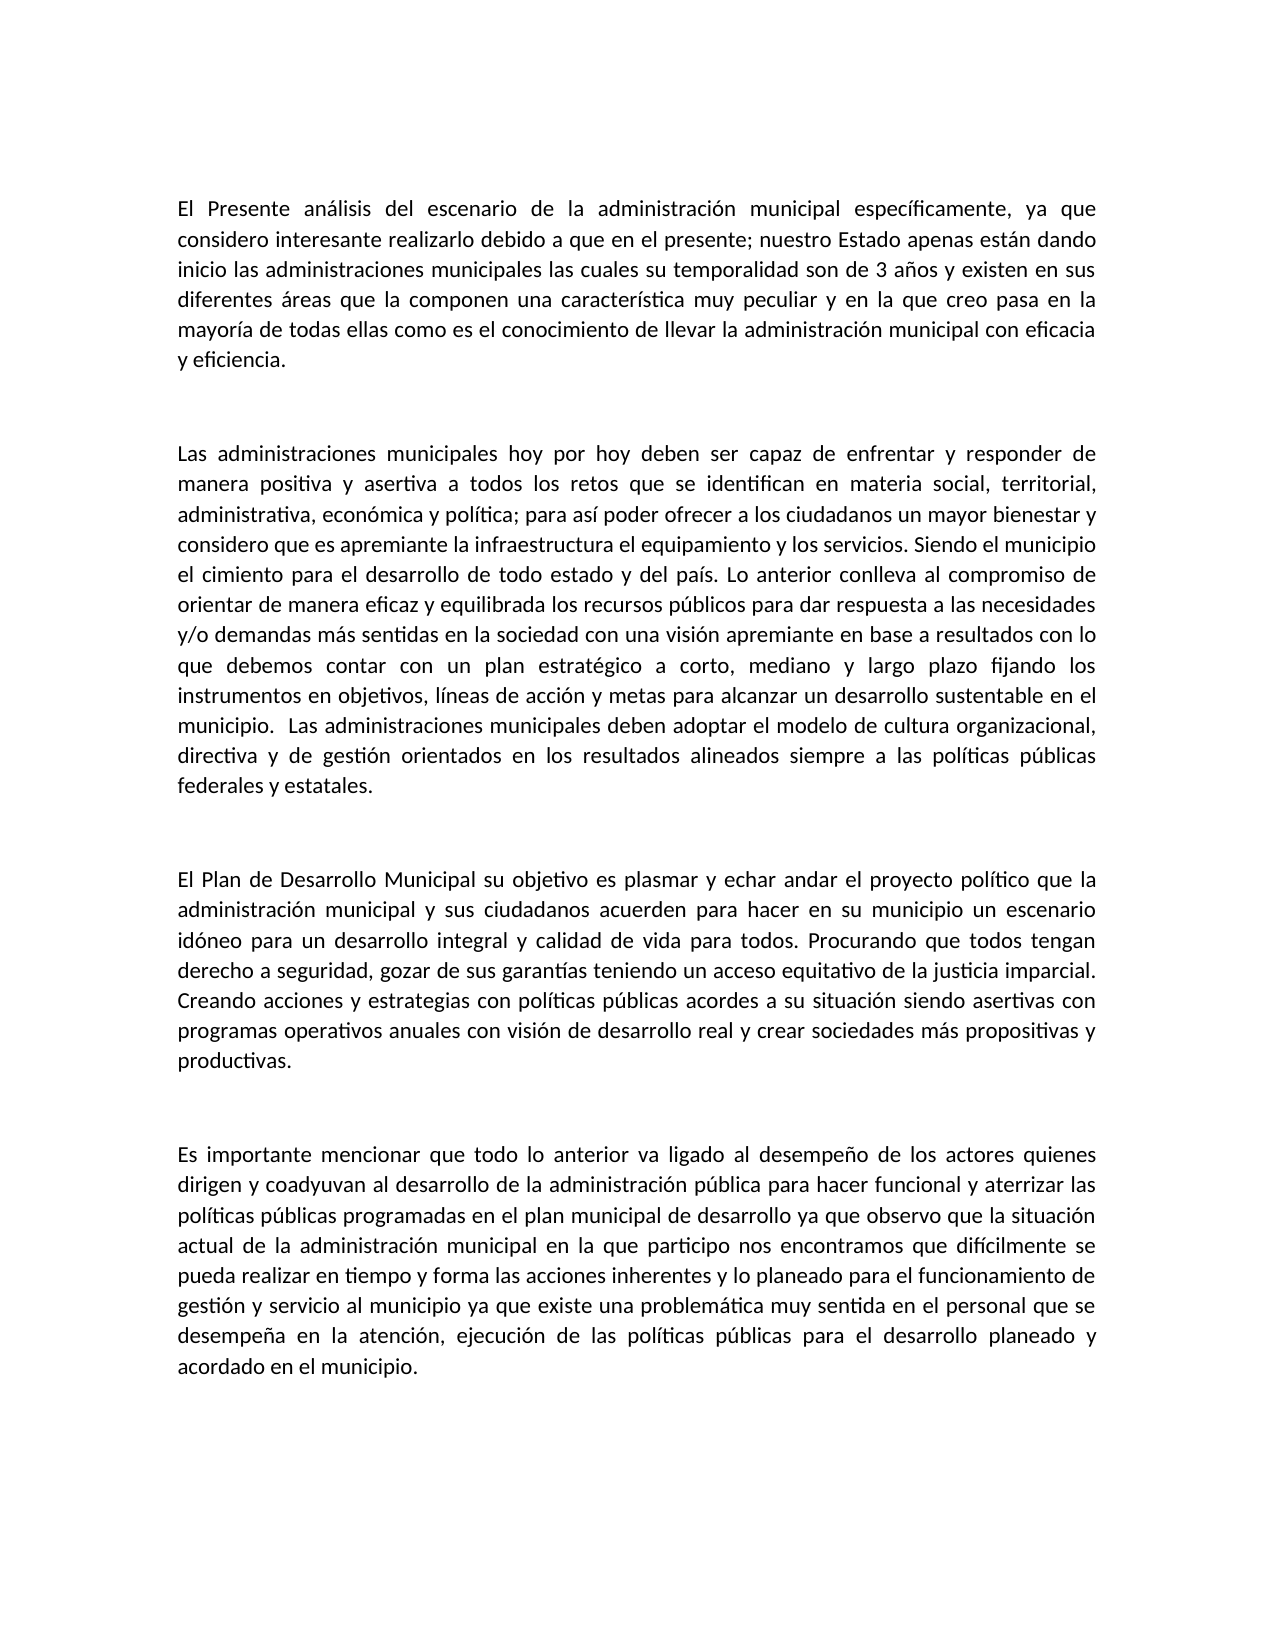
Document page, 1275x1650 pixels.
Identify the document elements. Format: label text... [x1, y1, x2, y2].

text Es importante mencionar que todo lo anterior va ligado al desempeño de los actores quienes dirigen y coadyuvan al desarrollo de la administración pública para hacer funcional y aterrizar las políticas públicas programadas en el plan municipal de desarrollo ya que observo que la situación actual de la administración municipal en la que participo nos encontramos que difícilmente se pueda realizar en tiempo y forma las acciones inherentes y lo planeado para el funcionamiento de gestión y servicio al municipio ya que existe una problemática muy sentida en el personal que se desempeña en la atención, ejecución de las políticas públicas para el desarrollo planeado y acordado en el municipio. [177, 1140, 1098, 1380]
text El Plan de Desarrollo Municipal su objetivo es plasmar y echar andar el proyecto político que la administración municipal y sus ciudadanos acuerden para hacer en su municipio un escenario idóneo para un desarrollo integral y calidad de vida para todos. Procurando que todos tengan derecho a seguridad, gozar de sus garantías teniendo un acceso equitativo de la justicia imparcial. Creando acciones y estrategias con políticas públicas acordes a su situación siendo asertivas con programas operativos anuales con visión de desarrollo real y crear sociedades más propositivas y productivas. [177, 865, 1098, 1074]
text El Presente análisis del escenario de la administración municipal específicamente, ya que considero interesante realizarlo debido a que en el presente; nuestro Estado apenas están dando inicio las administraciones municipales las cuales su temporalidad son de 3 años y existen en sus diferentes áreas que la componen una característica muy peculiar y en la que creo pasa en la mayoría de todas ellas como es el conocimiento de llevar la administración municipal con eficacia y eficiencia. [177, 194, 1098, 373]
text Las administraciones municipales hoy por hoy deben ser capaz de enfrentar y responder de manera positiva y asertiva a todos los retos que se identifican en materia social, territorial, administrativa, económica y política; para así poder ofrecer a los ciudadanos un mayor bienestar y considero que es apremiante la infraestructura el equipamiento y los servicios. Siendo el municipio el cimiento para el desarrollo de todo estado y del país. Lo anterior conlleva al compromiso de orientar de manera eficaz y equilibrada los recursos públicos para dar respuesta a las necesidades y/o demandas más sentidas en la sociedad con una visión apremiante en base a resultados con lo que debemos contar con un plan estratégico a corto, mediano y largo plazo fijando los instrumentos en objetivos, líneas de acción y metas para alcanzar un desarrollo sustentable en el municipio. Las administraciones municipales deben adoptar el modelo de cultura organizacional, directiva y de gestión orientados en los resultados alineados siempre a las políticas públicas federales y estatales. [177, 439, 1098, 799]
